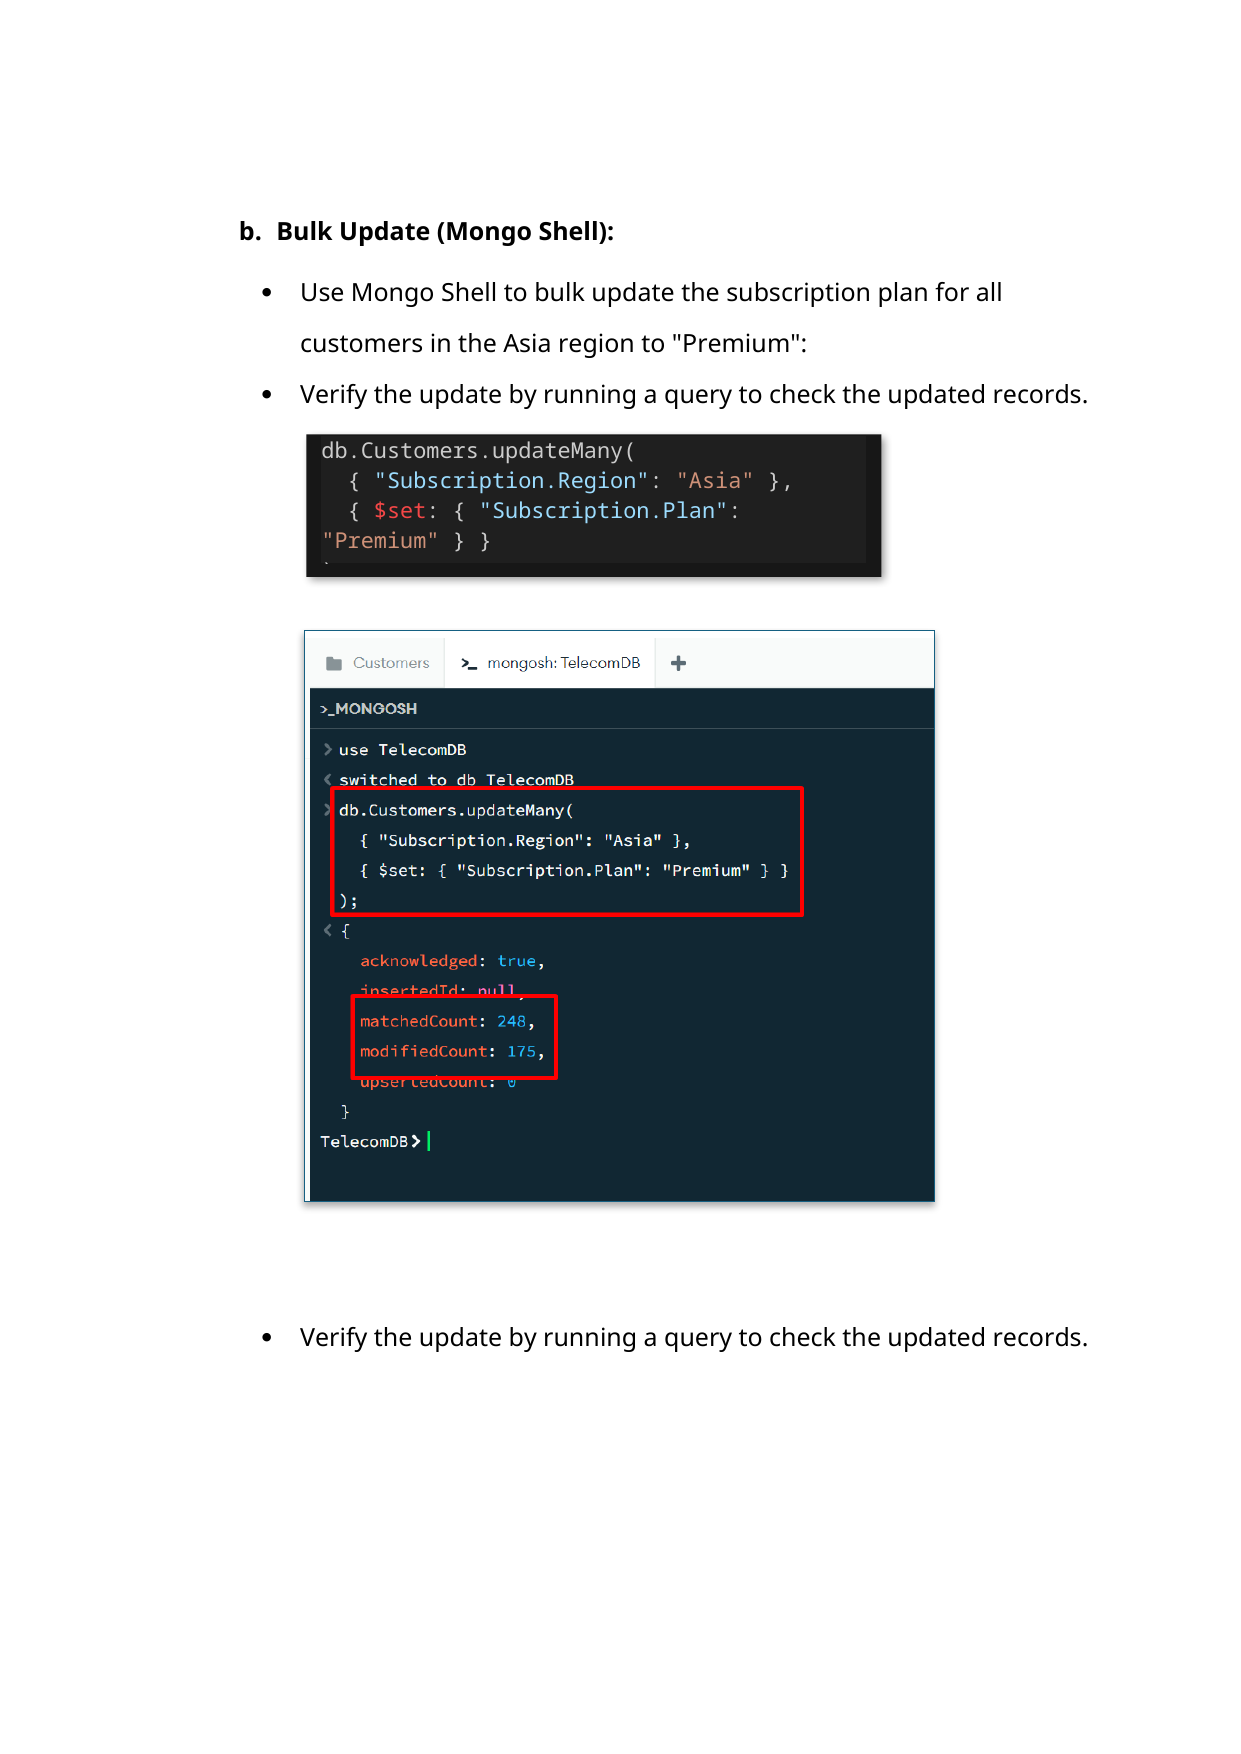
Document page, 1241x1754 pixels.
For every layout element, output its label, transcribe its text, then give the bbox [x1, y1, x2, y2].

list Bulk Update (Mongo Shell): [239, 213, 1090, 247]
list Verify the update by running a query to check the updated records. [262, 377, 1090, 411]
picture [305, 631, 934, 1201]
list Verify the update by running a query to check the updated records. [262, 1320, 1090, 1354]
list Use Mongo Shell to bulk update the subscription plan for all customers in the Asia region to "Premium": [262, 275, 1090, 360]
